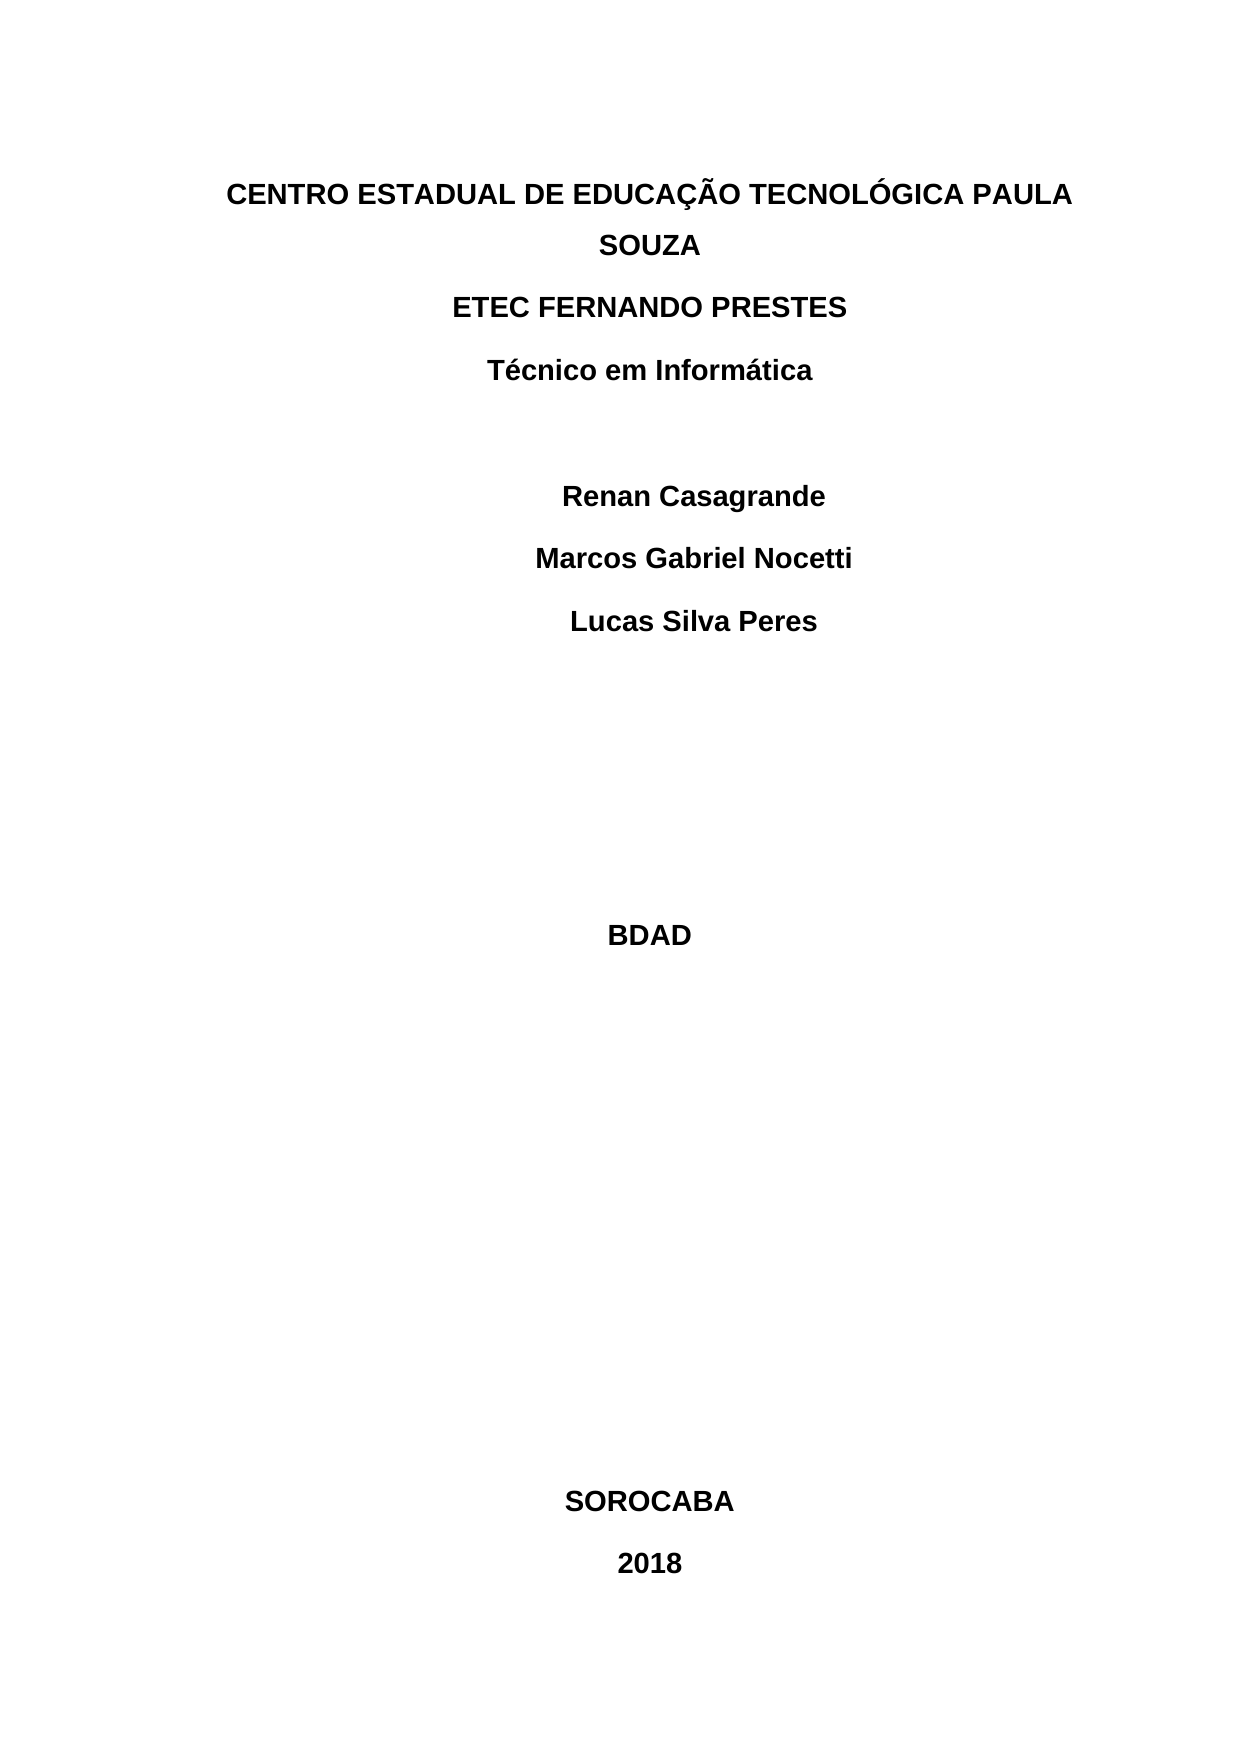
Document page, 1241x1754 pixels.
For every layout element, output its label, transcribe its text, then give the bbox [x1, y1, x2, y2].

text 2018 [177, 1547, 1122, 1580]
text Renan Casagrande [177, 479, 1122, 512]
text Lucas Silva Peres [177, 604, 1122, 638]
text Marcos Gabriel Nocetti [177, 542, 1122, 575]
text CENTRO ESTADUAL DE EDUCAÇÃO TECNOLÓGICA PAULA SOUZA [177, 177, 1122, 261]
text BDAD [177, 918, 1122, 952]
text SOROCABA [177, 1484, 1122, 1517]
text Técnico em Informática [177, 353, 1122, 387]
text ETEC FERNANDO PRESTES [177, 290, 1122, 324]
